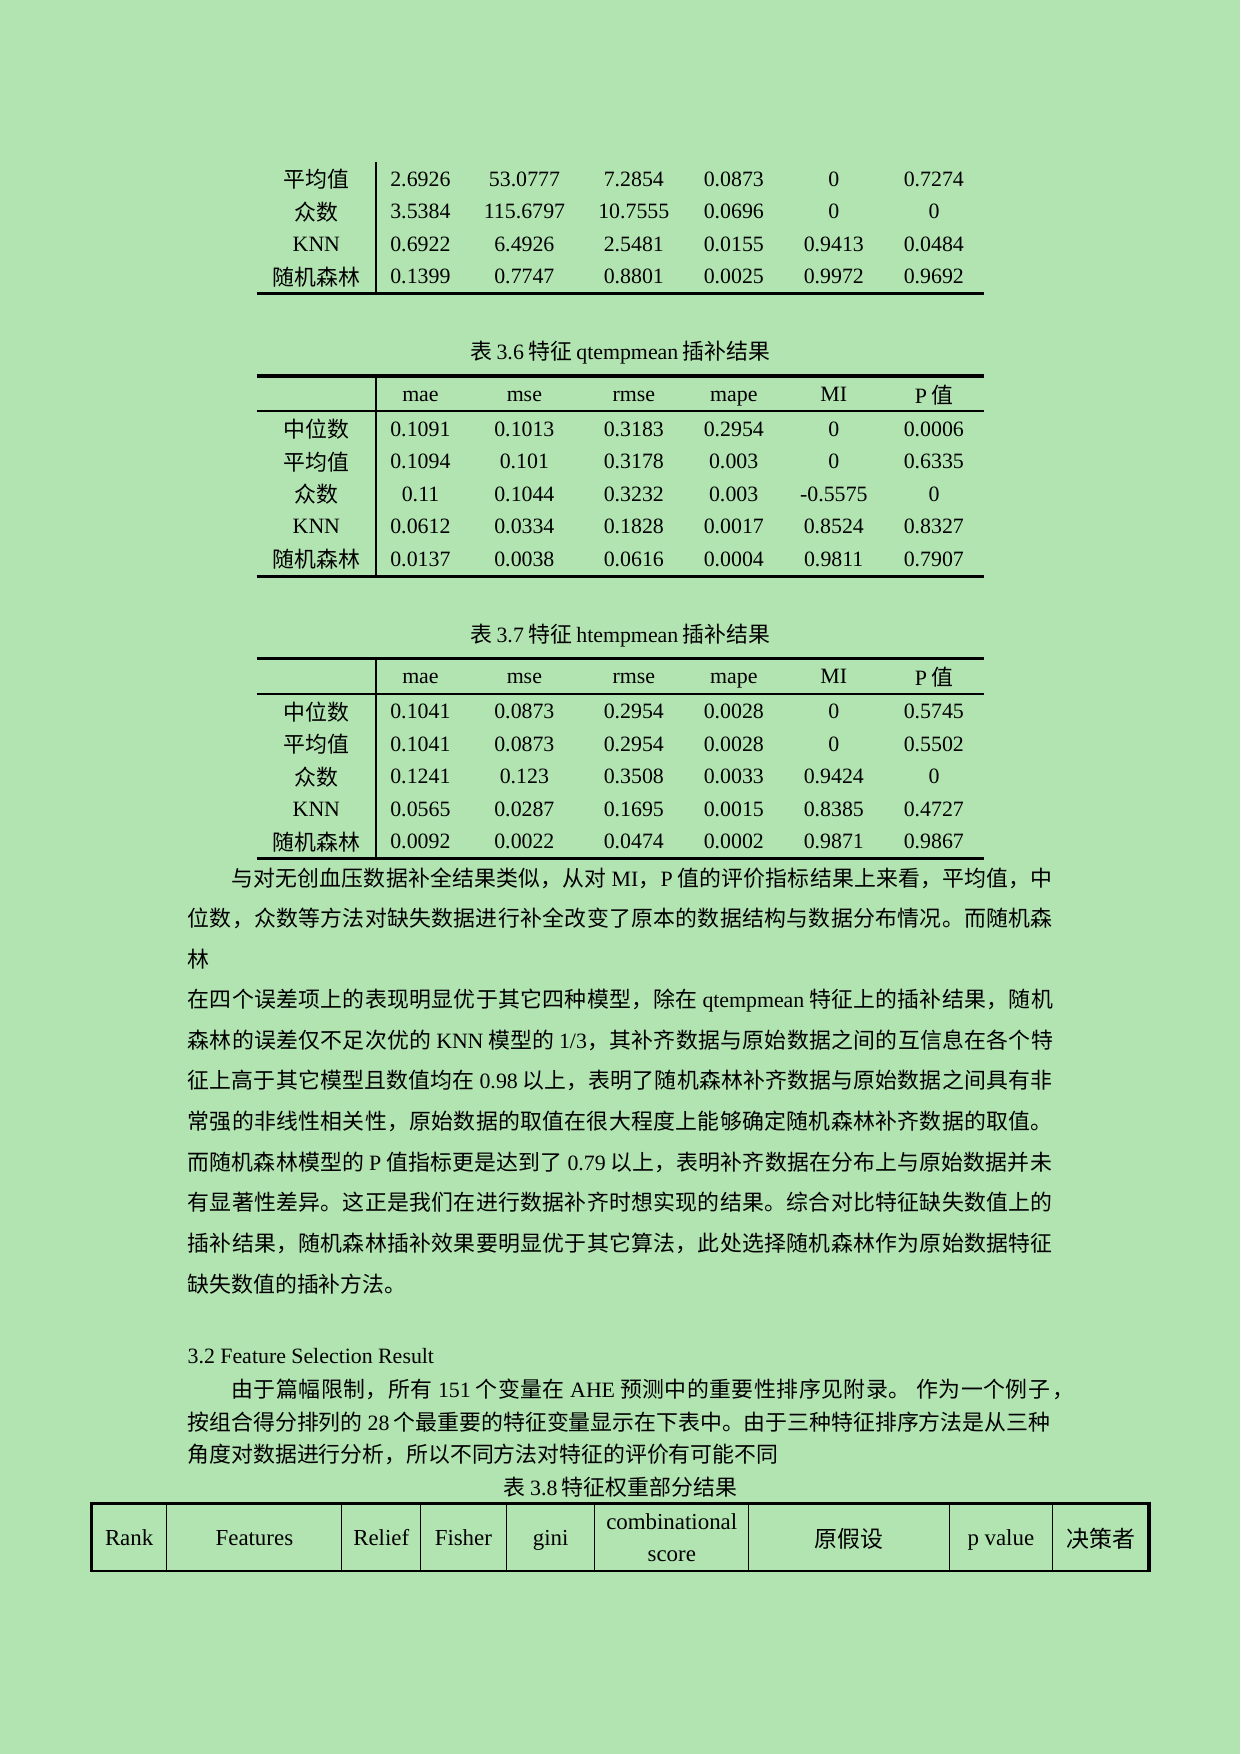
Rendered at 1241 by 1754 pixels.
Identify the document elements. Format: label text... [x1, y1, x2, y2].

table_cell 0.0006 [884, 412, 984, 444]
text 表3.6特征qtempmean插补结果 [187, 334, 1053, 366]
table_cell 6.4926 [465, 227, 584, 259]
table_cell 众数 [257, 477, 375, 509]
table_cell 0.0092 [377, 825, 465, 857]
table_cell 0.0137 [377, 542, 465, 574]
table_header combinational score [595, 1505, 748, 1570]
table_cell 0 [884, 477, 984, 509]
table_cell 0 [784, 195, 884, 227]
table_cell 10.7555 [584, 195, 684, 227]
table_header Fisher [421, 1505, 506, 1570]
table_header [257, 378, 375, 410]
table_header mape [684, 378, 783, 410]
table_header gini [507, 1505, 594, 1570]
table_cell 0.7907 [884, 542, 984, 574]
table_cell 0.1041 [377, 727, 465, 759]
table_cell 0.9811 [784, 542, 884, 574]
text 与对无创血压数据补全结果类似，从对MI，P值的评价指标结果上来看，平均值，中位数，众数等方法对缺失数据进行补全改变了原本的数据结构与数据分布情况。而随机森林 [187, 860, 1053, 974]
table_cell 0.0002 [684, 825, 783, 857]
table_cell 0.9692 [884, 260, 984, 292]
table_header P值 [884, 660, 984, 692]
table_cell 随机森林 [257, 542, 375, 574]
table_cell 0.3232 [584, 477, 684, 509]
table_cell 0.0565 [377, 792, 465, 824]
table_cell 0.9424 [784, 760, 884, 792]
table_cell 0.6335 [884, 445, 984, 477]
table_cell 0.0873 [465, 695, 584, 727]
table_cell 115.6797 [465, 195, 584, 227]
table_cell 0.0033 [684, 760, 783, 792]
table_cell 0.1013 [465, 412, 584, 444]
table_cell 0.003 [684, 445, 783, 477]
table_cell 0.003 [684, 477, 783, 509]
table_header mape [684, 660, 783, 692]
table_cell 0.8385 [784, 792, 884, 824]
table_cell 0.0474 [584, 825, 684, 857]
table_cell 平均值 [257, 727, 375, 759]
table_cell 0.1399 [377, 260, 465, 292]
table_header Rank [93, 1505, 166, 1570]
table_cell 0.9867 [884, 825, 984, 857]
table_header MI [784, 660, 884, 692]
table_cell 0.0873 [684, 162, 783, 194]
table_cell 0.0028 [684, 727, 783, 759]
text 表3.7特征htempmean插补结果 [187, 616, 1053, 649]
table_cell 0.9871 [784, 825, 884, 857]
table_cell -0.5575 [784, 477, 884, 509]
table_header [257, 660, 375, 692]
table_cell 0 [784, 695, 884, 727]
table_header mse [465, 378, 584, 410]
table_cell 0.1094 [377, 445, 465, 477]
table_cell 2.6926 [377, 162, 465, 194]
table_cell 0.0022 [465, 825, 584, 857]
table_cell 0.4727 [884, 792, 984, 824]
table_cell 0.3508 [584, 760, 684, 792]
table_cell 0.2954 [584, 727, 684, 759]
table_cell 0.1828 [584, 510, 684, 542]
table_cell 0.0484 [884, 227, 984, 259]
table_cell 0.2954 [684, 412, 783, 444]
table_cell KNN [257, 510, 375, 542]
table_header mae [377, 660, 465, 692]
table_cell 0.0287 [465, 792, 584, 824]
table_cell 0.0025 [684, 260, 783, 292]
table_header 原假设 [749, 1505, 949, 1570]
table_cell 众数 [257, 195, 375, 227]
table_cell 0.5502 [884, 727, 984, 759]
table_cell 0.9972 [784, 260, 884, 292]
table_cell 中位数 [257, 412, 375, 444]
table_cell 0.0017 [684, 510, 783, 542]
text 3.2 Feature Selection Result [187, 1339, 1053, 1372]
table_cell 0.0334 [465, 510, 584, 542]
table_cell 3.5384 [377, 195, 465, 227]
table_cell 53.0777 [465, 162, 584, 194]
table_cell 0 [884, 760, 984, 792]
table_cell 0.2954 [584, 695, 684, 727]
table_cell 0.7747 [465, 260, 584, 292]
table_header mse [465, 660, 584, 692]
table_cell 0.5745 [884, 695, 984, 727]
table_cell 平均值 [257, 445, 375, 477]
table_cell 0.1044 [465, 477, 584, 509]
table_header rmse [584, 378, 684, 410]
table_cell KNN [257, 792, 375, 824]
text 在四个误差项上的表现明显优于其它四种模型，除在qtempmean特征上的插补结果，随机森林的误差仅不足次优的KNN模型的1/3，其补齐数据与原始数据之间的互信息在各个特征上高于其它模型且数值均在0.98以上，表明了随机森林补齐数据与原始数据之间具有非常强的非线性相关性，原始数据的取值在很大程度上能够确定随机森林补齐数据的取值。而随机森林模型的P值指标更是达到了0.79以上，表明补齐数据在分布上与原始数据并未有显著性差异。这正是我们在进行数据补齐时想实现的结果。综合对比特征缺失数值上的插补结果，随机森林插补效果要明显优于其它算法，此处选择随机森林作为原始数据特征缺失数值的插补方法。 [187, 982, 1053, 1299]
table_header mae [377, 378, 465, 410]
table_cell 0 [784, 162, 884, 194]
table_header p value [950, 1505, 1052, 1570]
table_cell 0.0612 [377, 510, 465, 542]
table_cell 0.7274 [884, 162, 984, 194]
text 表3.8特征权重部分结果 [187, 1469, 1053, 1502]
table_cell 0.1041 [377, 695, 465, 727]
table_cell 中位数 [257, 695, 375, 727]
table_header MI [784, 378, 884, 410]
table_cell 0.0616 [584, 542, 684, 574]
table_cell 0.0015 [684, 792, 783, 824]
table_cell 0.1695 [584, 792, 684, 824]
table_cell 随机森林 [257, 260, 375, 292]
table_header Features [167, 1505, 341, 1570]
table_cell 0.0696 [684, 195, 783, 227]
table_cell 7.2854 [584, 162, 684, 194]
table_cell 0 [884, 195, 984, 227]
table_cell 0.8801 [584, 260, 684, 292]
table_cell 0.8327 [884, 510, 984, 542]
table_cell 0.101 [465, 445, 584, 477]
table_cell 0.123 [465, 760, 584, 792]
table_cell 0.8524 [784, 510, 884, 542]
table_cell 0.11 [377, 477, 465, 509]
table_header P值 [884, 378, 984, 410]
table_cell 0.0004 [684, 542, 783, 574]
table_cell 0.0028 [684, 695, 783, 727]
table_cell 0.6922 [377, 227, 465, 259]
table_cell 0.9413 [784, 227, 884, 259]
table_cell KNN [257, 227, 375, 259]
table_cell 0.3178 [584, 445, 684, 477]
table_cell 0.0155 [684, 227, 783, 259]
table_cell 0.0038 [465, 542, 584, 574]
table_cell 随机森林 [257, 825, 375, 857]
table_header rmse [584, 660, 684, 692]
table_cell 0.3183 [584, 412, 684, 444]
table_header Relief [342, 1505, 420, 1570]
table_cell 0.1241 [377, 760, 465, 792]
table_cell 平均值 [257, 162, 375, 194]
table_cell 众数 [257, 760, 375, 792]
table_cell 0 [784, 727, 884, 759]
table_cell 0.0873 [465, 727, 584, 759]
text 由于篇幅限制，所有151个变量在AHE预测中的重要性排序见附录。 作为一个例子，按组合得分排列的28个最重要的特征变量显示在下表中。由于三种特征排序方法是从三种角度对数据进行分析，所以不同方法对特征的评价有可能不同 [187, 1372, 1053, 1469]
table_cell 0 [784, 445, 884, 477]
table_header 决策者 [1053, 1505, 1147, 1570]
table_cell 0 [784, 412, 884, 444]
table_cell 0.1091 [377, 412, 465, 444]
table_cell 2.5481 [584, 227, 684, 259]
